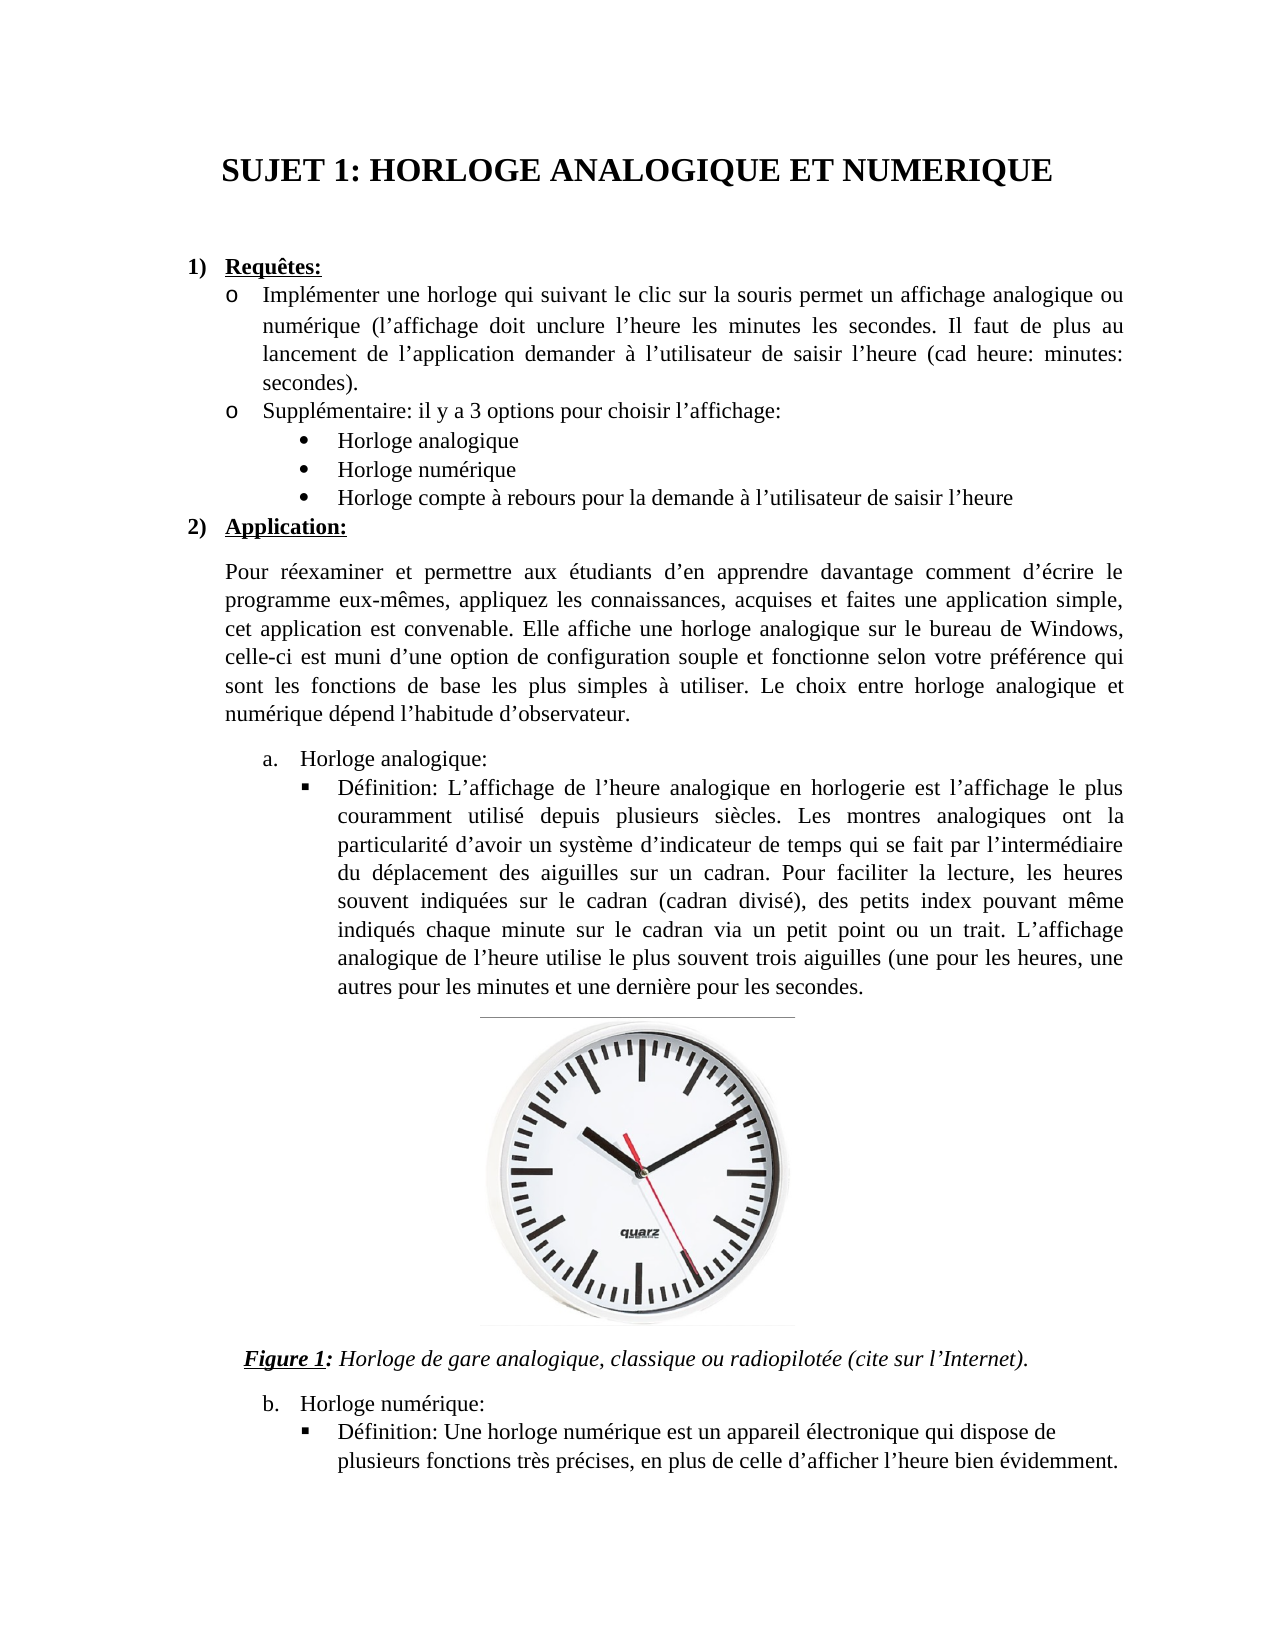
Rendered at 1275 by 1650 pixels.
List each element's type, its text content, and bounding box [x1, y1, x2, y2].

list Supplémentaire: il y a 3 options pour choisir l’affichage: [225, 397, 1125, 425]
list Définition: L’affichage de l’heure analogique en horlogerie est l’affichage le plus couramment utilisé depuis plusieurs siècles. Les montres analogiques ont la particularité d’avoir un système d’indicateur de temps qui se fait par l’intermédiaire du déplacement des aiguilles sur un cadran. Pour faciliter la lecture, les heures souvent indiquées sur le cadran (cadran divisé), des petits index pouvant même indiqués chaque minute sur le cadran via un petit point ou un trait. L’affichage analogique de l’heure utilise le plus souvent trois aiguilles (une pour les heures, une autres pour les minutes et une dernière pour les secondes. [300, 774, 1125, 999]
list Horloge compte à rebours pour la demande à l’utilisateur de saisir l’heure [300, 484, 1125, 511]
list Horloge numérique [300, 456, 1125, 482]
list Implémenter une horloge qui suivant le clic sur la souris permet un affichage analogique ou numérique (l’affichage doit unclure l’heure les minutes les secondes. Il faut de plus au lancement de l’application demander à l’utilisateur de saisir l’heure (cad heure: minutes: secondes). [225, 282, 1125, 395]
list Horloge analogique: [262, 745, 1125, 772]
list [300, 1418, 1125, 1473]
picture [480, 1017, 796, 1326]
list Horloge analogique [300, 428, 1125, 454]
list Application: [187, 513, 1125, 539]
list Requêtes: [187, 253, 1125, 279]
list Horloge numérique: [262, 1390, 1125, 1416]
text Pour réexaminer et permettre aux étudiants d’en apprendre davantage comment d’écrire le programme eux-mêmes, appliquez les connaissances, acquises et faites une application simple, cet application est convenable. Elle affiche une horloge analogique sur le bureau de Windows, celle-ci est muni d’une option de configuration souple et fonctionne selon votre préférence qui sont les fonctions de base les plus simples à utiliser. Le choix entre horloge analogique et numérique dépend l’habitude d’observateur. [225, 558, 1125, 727]
text Figure 1: Horloge de gare analogique, classique ou radiopilotée (cite sur l’Internet). [150, 1345, 1125, 1371]
text SUJET 1: HORLOGE ANALOGIQUE ET NUMERIQUE [150, 150, 1125, 188]
